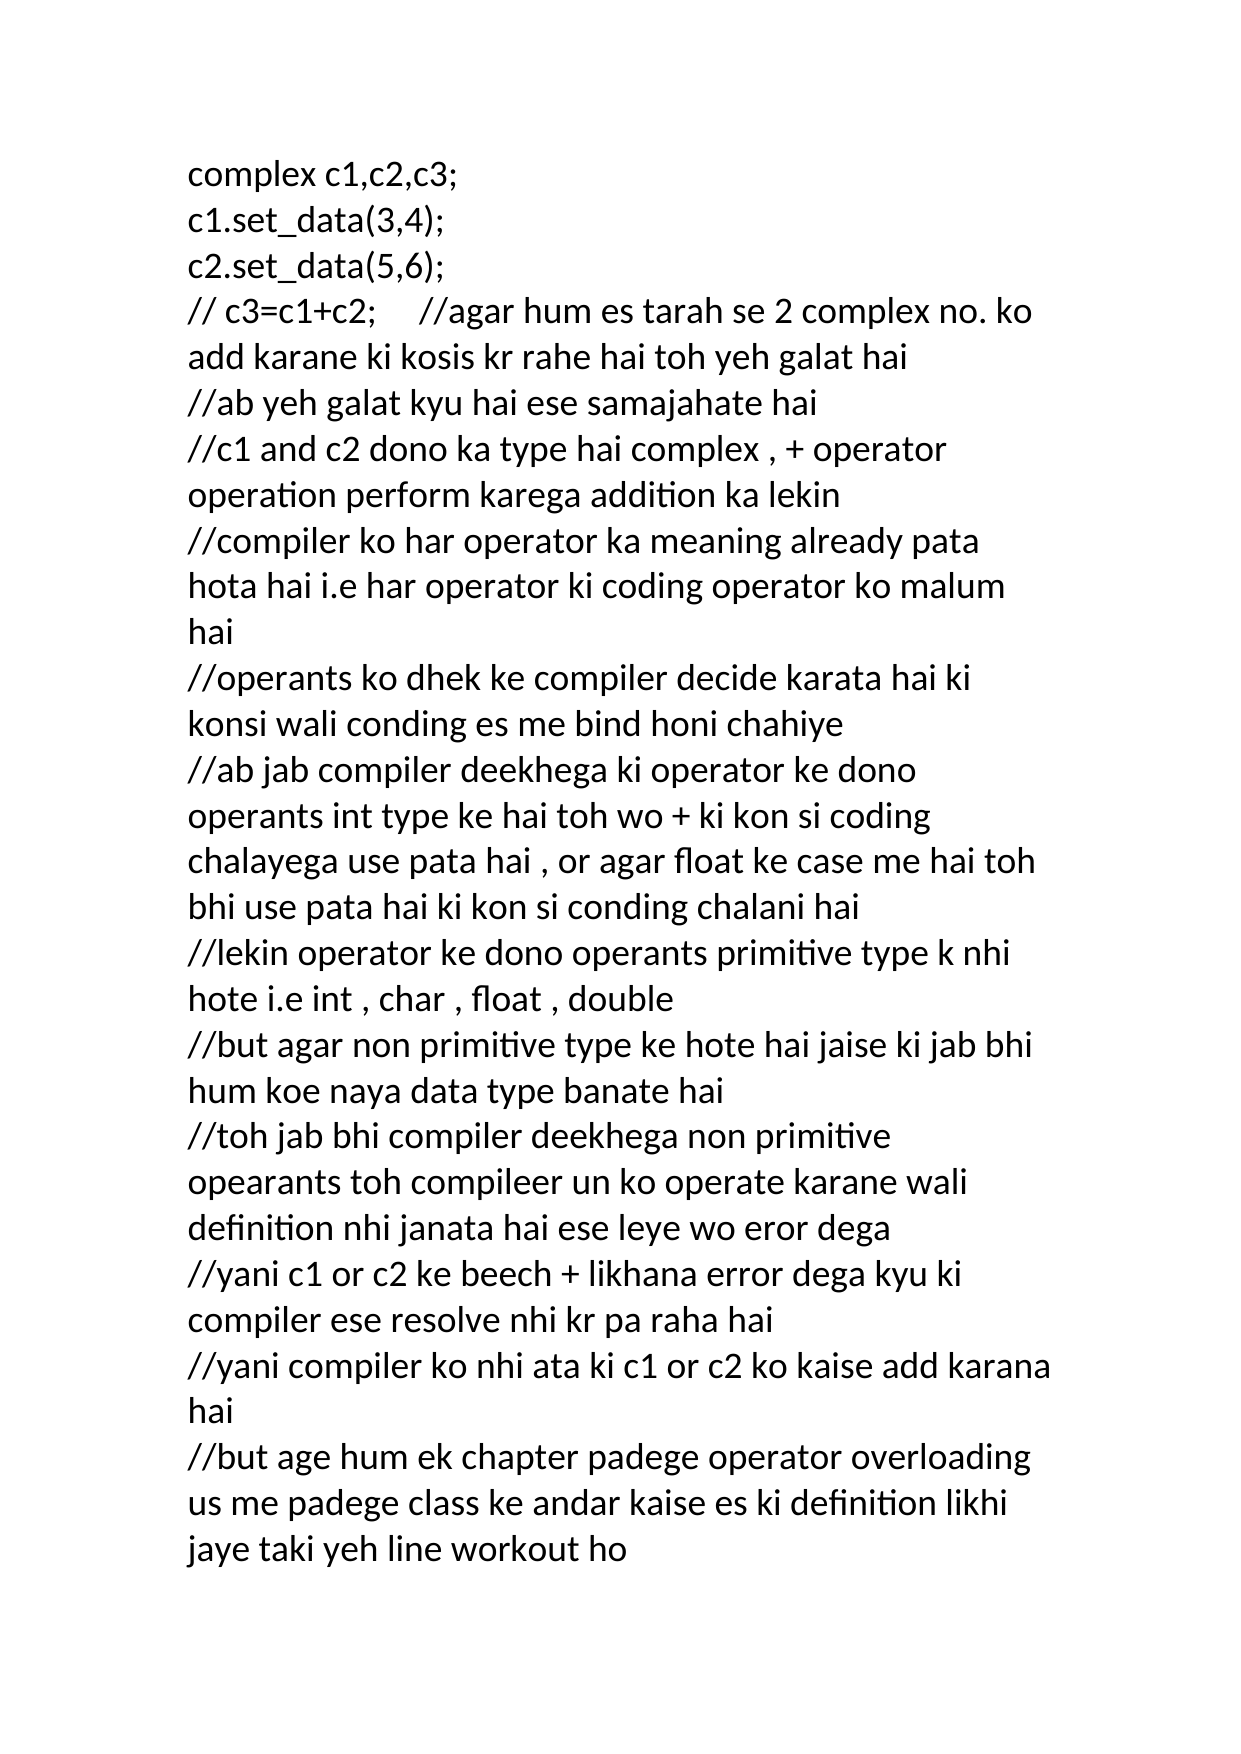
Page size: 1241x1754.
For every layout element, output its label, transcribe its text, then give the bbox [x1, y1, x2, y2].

text //lekin operator ke dono operants primitive type k nhi hote i.e int , char , float , double [187, 929, 1053, 1021]
text //toh jab bhi compiler deekhega non primitive opearants toh compileer un ko operate karane wali definition nhi janata hai ese leye wo eror dega [187, 1112, 1053, 1250]
text //but age hum ek chapter padege operator overloading us me padege class ke andar kaise es ki definition likhi jaye taki yeh line workout ho [187, 1433, 1053, 1571]
text //yani c1 or c2 ke beech + likhana error dega kyu ki compiler ese resolve nhi kr pa raha hai [187, 1250, 1053, 1342]
text c2.set_data(5,6); [187, 242, 1053, 287]
text //ab jab compiler deekhega ki operator ke dono operants int type ke hai toh wo + ki kon si coding chalayega use pata hai , or agar float ke case me hai toh bhi use pata hai ki kon si conding chalani hai [187, 746, 1053, 929]
text //yani compiler ko nhi ata ki c1 or c2 ko kaise add karana hai [187, 1342, 1053, 1433]
text //compiler ko har operator ka meaning already pata hota hai i.e har operator ki coding operator ko malum hai [187, 517, 1053, 654]
text complex c1,c2,c3; [187, 150, 1053, 196]
text //but agar non primitive type ke hote hai jaise ki jab bhi hum koe naya data type banate hai [187, 1021, 1053, 1112]
text //ab yeh galat kyu hai ese samajahate hai [187, 379, 1053, 425]
text //operants ko dhek ke compiler decide karata hai ki konsi wali conding es me bind honi chahiye [187, 654, 1053, 746]
text //c1 and c2 dono ka type hai complex , + operator operation perform karega addition ka lekin [187, 425, 1053, 517]
text // c3=c1+c2; //agar hum es tarah se 2 complex no. ko add karane ki kosis kr rahe hai toh yeh galat hai [187, 287, 1053, 379]
text c1.set_data(3,4); [187, 196, 1053, 242]
